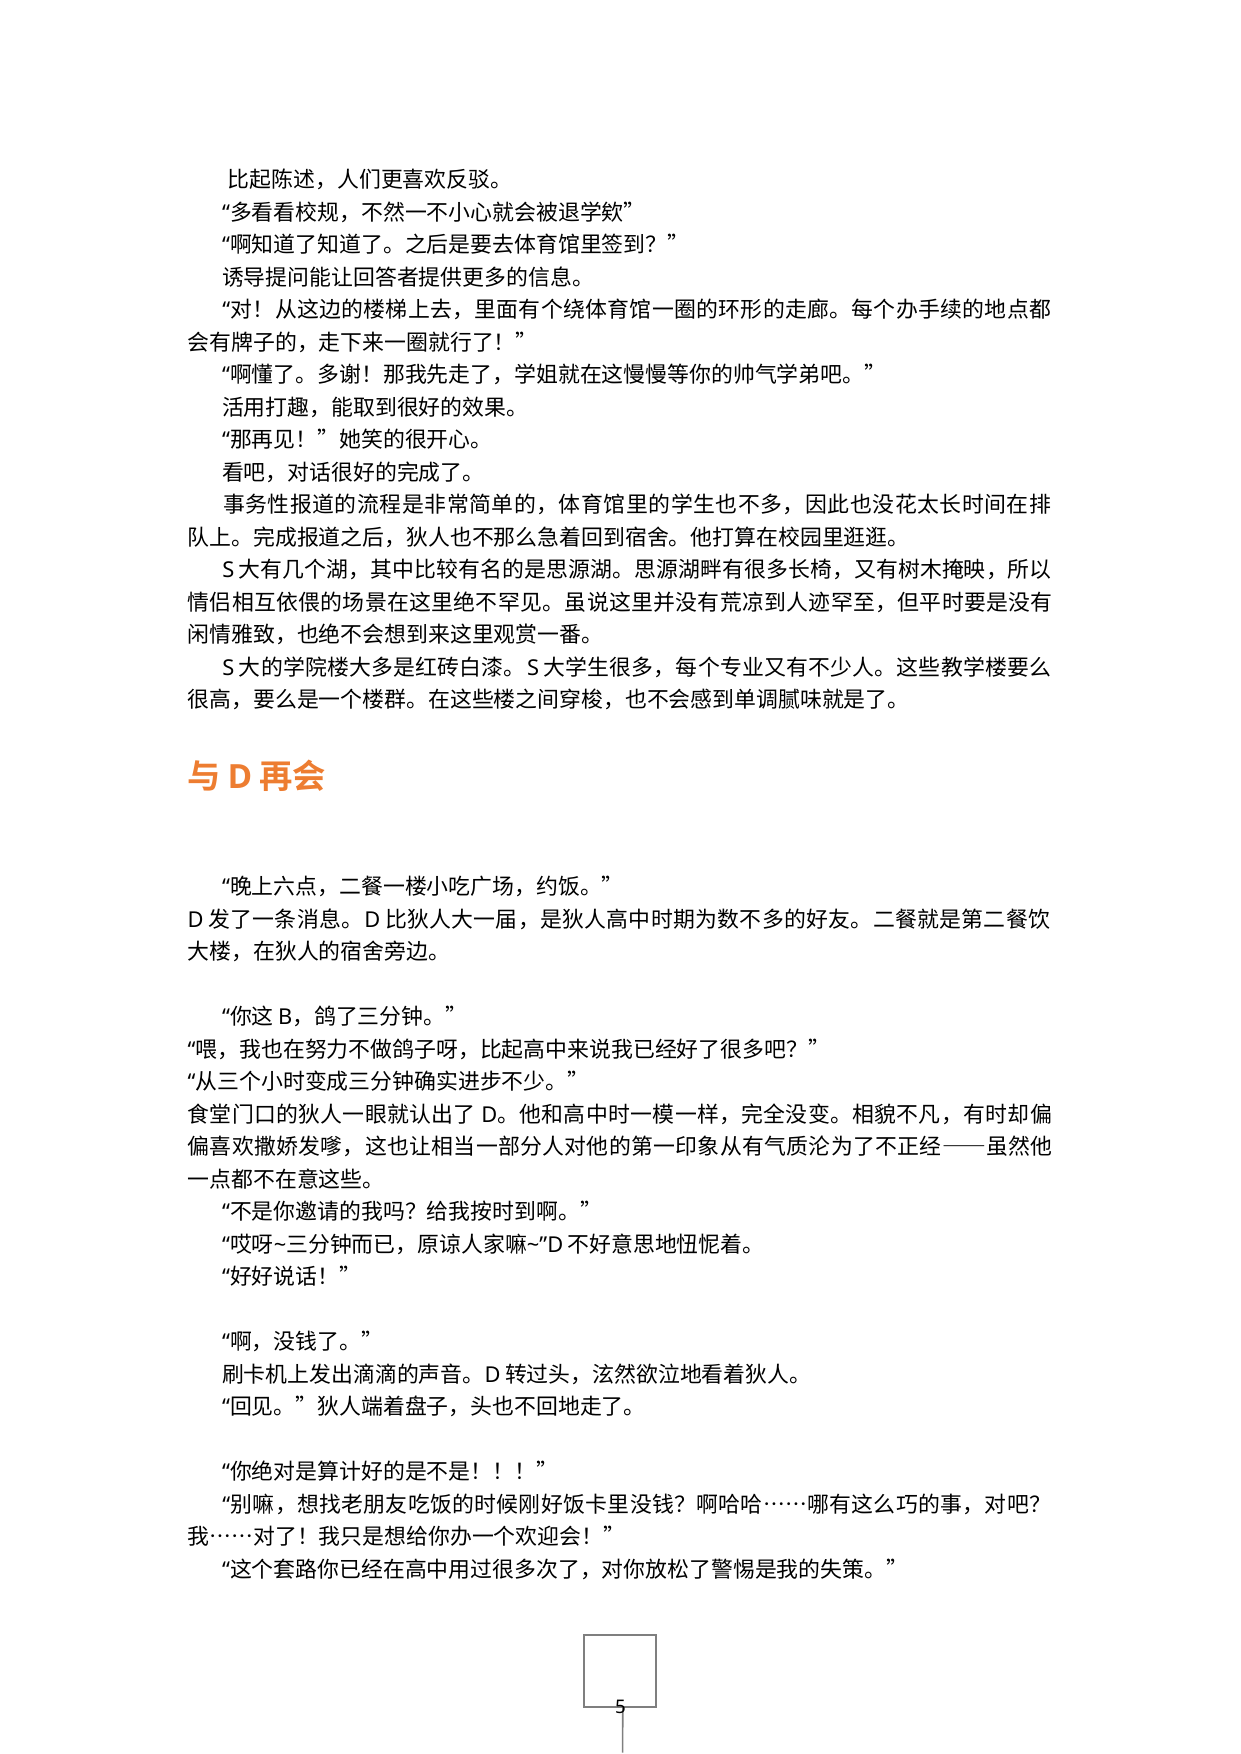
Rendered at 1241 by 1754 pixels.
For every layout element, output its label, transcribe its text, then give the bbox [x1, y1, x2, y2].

text “你绝对是算计好的是不是！！！” [187, 1454, 1053, 1486]
text “不是你邀请的我吗？给我按时到啊。” [187, 1194, 1053, 1226]
text S大有几个湖，其中比较有名的是思源湖。思源湖畔有很多长椅，又有树木掩映，所以情侣相互依偎的场景在这里绝不罕见。虽说这里并没有荒凉到人迹罕至，但平时要是没有闲情雅致，也绝不会想到来这里观赏一番。 [187, 552, 1053, 649]
text 活用打趣，能取到很好的效果。 [187, 389, 1053, 422]
text “别嘛，想找老朋友吃饭的时候刚好饭卡里没钱？啊哈哈……哪有这么巧的事，对吧？我……对了！我只是想给你办一个欢迎会！” [187, 1486, 1053, 1551]
text “哎呀~三分钟而已，原谅人家嘛~”D不好意思地忸怩着。 [187, 1226, 1053, 1259]
text D发了一条消息。D比狄人大一届，是狄人高中时期为数不多的好友。二餐就是第二餐饮大楼，在狄人的宿舍旁边。 [187, 901, 1053, 966]
text “啊懂了。多谢！那我先走了，学姐就在这慢慢等你的帅气学弟吧。” [187, 357, 1053, 389]
text “你这B，鸽了三分钟。” [187, 999, 1053, 1031]
subtitle 与D再会 [187, 742, 1053, 807]
text “回见。”狄人端着盘子，头也不回地走了。 [187, 1389, 1053, 1421]
text “啊，没钱了。” [187, 1324, 1053, 1356]
text S大的学院楼大多是红砖白漆。S大学生很多，每个专业又有不少人。这些教学楼要么很高，要么是一个楼群。在这些楼之间穿梭，也不会感到单调腻味就是了。 [187, 649, 1053, 714]
text 事务性报道的流程是非常简单的，体育馆里的学生也不多，因此也没花太长时间在排队上。完成报道之后，狄人也不那么急着回到宿舍。他打算在校园里逛逛。 [187, 487, 1053, 552]
text “多看看校规，不然一不小心就会被退学欸” [187, 194, 1053, 227]
text 刷卡机上发出滴滴的声音。D转过头，泫然欲泣地看着狄人。 [187, 1356, 1053, 1389]
text 比起陈述，人们更喜欢反驳。 [187, 162, 1053, 194]
text 食堂门口的狄人一眼就认出了D。他和高中时一模一样，完全没变。相貌不凡，有时却偏偏喜欢撒娇发嗲，这也让相当一部分人对他的第一印象从有气质沦为了不正经——虽然他一点都不在意这些。 [187, 1096, 1053, 1194]
text “好好说话！” [187, 1259, 1053, 1291]
text “那再见！”她笑的很开心。 [187, 422, 1053, 454]
text “晚上六点，二餐一楼小吃广场，约饭。” [187, 869, 1053, 901]
text “这个套路你已经在高中用过很多次了，对你放松了警惕是我的失策。” [187, 1551, 1053, 1584]
text “喂，我也在努力不做鸽子呀，比起高中来说我已经好了很多吧？” [187, 1031, 1053, 1064]
text “啊知道了知道了。之后是要去体育馆里签到？” [187, 227, 1053, 259]
text “从三个小时变成三分钟确实进步不少。” [187, 1064, 1053, 1096]
text “对！从这边的楼梯上去，里面有个绕体育馆一圈的环形的走廊。每个办手续的地点都会有牌子的，走下来一圈就行了！” [187, 292, 1053, 357]
text 诱导提问能让回答者提供更多的信息。 [187, 259, 1053, 292]
text 看吧，对话很好的完成了。 [187, 454, 1053, 487]
